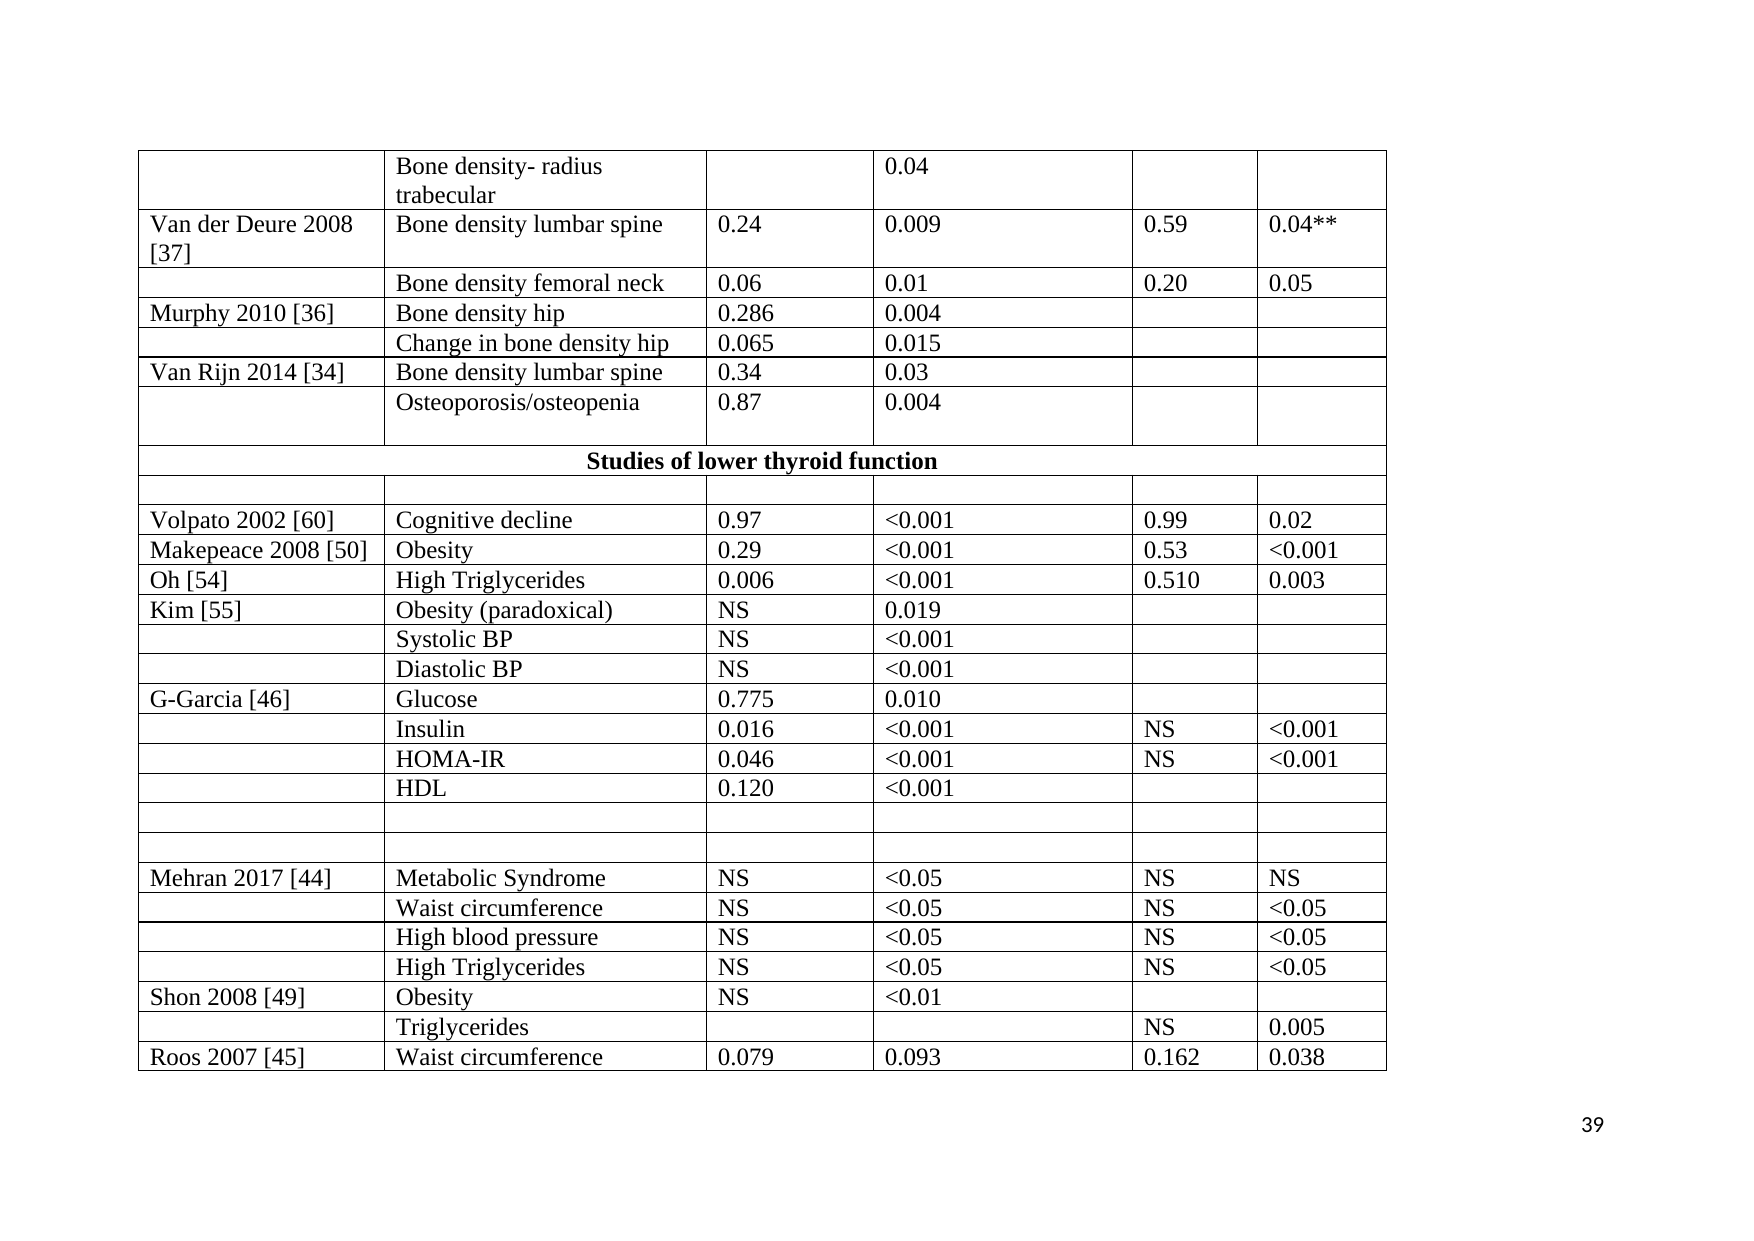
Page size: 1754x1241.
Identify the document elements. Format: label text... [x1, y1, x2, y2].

table_cell [1258, 982, 1386, 1011]
table_cell 0.53 [1133, 535, 1257, 564]
table_cell Volpato 2002 [60] [139, 505, 384, 534]
table_cell [1133, 298, 1257, 327]
table_cell [139, 774, 384, 802]
table_cell NS [707, 595, 873, 623]
table_cell <0.001 [874, 505, 1132, 534]
table_cell [139, 654, 384, 683]
table_cell NS [1133, 893, 1257, 921]
table_cell [139, 714, 384, 743]
table_cell 0.120 [707, 774, 873, 802]
table_cell <0.001 [874, 565, 1132, 594]
table_cell [707, 151, 873, 208]
table_cell Mehran 2017 [44] [139, 863, 384, 892]
table_cell [707, 833, 873, 862]
table_cell Diastolic BP [385, 654, 706, 683]
table_cell 0.019 [874, 595, 1132, 623]
table_cell NS [707, 654, 873, 683]
table_cell <0.001 [874, 744, 1132, 772]
table_cell 0.20 [1133, 268, 1257, 297]
table_cell 0.99 [1133, 505, 1257, 534]
table_cell 0.03 [874, 358, 1132, 386]
table_cell <0.001 [874, 654, 1132, 683]
table_cell 0.87 [707, 387, 873, 445]
table_cell <0.01 [874, 982, 1132, 1011]
table_cell 0.003 [1258, 565, 1386, 594]
table_cell 0.046 [707, 744, 873, 772]
table_cell 0.038 [1258, 1042, 1386, 1070]
table_cell 0.006 [707, 565, 873, 594]
table_cell Osteoporosis/osteopenia [385, 387, 706, 445]
table_cell 0.079 [707, 1042, 873, 1070]
table_cell NS [1258, 863, 1386, 892]
table_cell Change in bone density hip [385, 328, 706, 356]
table_cell Bone density lumbar spine [385, 358, 706, 386]
table_cell [1258, 625, 1386, 653]
table_cell Studies of lower thyroid function [139, 446, 1386, 474]
table_cell <0.001 [1258, 714, 1386, 743]
table_cell [1258, 803, 1386, 832]
table_cell [1133, 803, 1257, 832]
table_cell [874, 833, 1132, 862]
table_cell [707, 1012, 873, 1041]
table_cell [1258, 298, 1386, 327]
table_cell [1258, 151, 1386, 208]
table_cell [874, 476, 1132, 504]
table_cell <0.001 [874, 535, 1132, 564]
table_cell Kim [55] [139, 595, 384, 623]
table_cell <0.05 [1258, 923, 1386, 951]
table_cell [139, 803, 384, 832]
table_cell NS [707, 952, 873, 981]
table_cell [1133, 774, 1257, 802]
table_cell [1133, 625, 1257, 653]
table_cell High Triglycerides [385, 565, 706, 594]
table_cell NS [707, 982, 873, 1011]
table_cell [707, 476, 873, 504]
table_cell [1258, 328, 1386, 356]
table_cell <0.001 [874, 714, 1132, 743]
table_cell 0.04 [874, 151, 1132, 208]
table_cell Waist circumference [385, 893, 706, 921]
table_cell 0.04** [1258, 210, 1386, 267]
table_cell Triglycerides [385, 1012, 706, 1041]
table_cell 0.510 [1133, 565, 1257, 594]
table_cell 0.775 [707, 684, 873, 713]
table_cell Murphy 2010 [36] [139, 298, 384, 327]
table_cell 0.01 [874, 268, 1132, 297]
table_cell HDL [385, 774, 706, 802]
table_cell 0.162 [1133, 1042, 1257, 1070]
table_cell Metabolic Syndrome [385, 863, 706, 892]
table_cell Makepeace 2008 [50] [139, 535, 384, 564]
table_cell <0.05 [1258, 952, 1386, 981]
table_cell <0.05 [874, 923, 1132, 951]
table_cell Van Rijn 2014 [34] [139, 358, 384, 386]
table_cell [139, 923, 384, 951]
table_cell [139, 1012, 384, 1041]
table_cell [385, 833, 706, 862]
table_cell [1258, 387, 1386, 445]
table_cell 0.015 [874, 328, 1132, 356]
table_cell High Triglycerides [385, 952, 706, 981]
table_cell HOMA-IR [385, 744, 706, 772]
table_cell [1133, 387, 1257, 445]
table_cell Cognitive decline [385, 505, 706, 534]
table_cell Shon 2008 [49] [139, 982, 384, 1011]
table_cell NS [707, 893, 873, 921]
table_cell [707, 803, 873, 832]
table_cell [1133, 476, 1257, 504]
table_cell NS [1133, 952, 1257, 981]
table_cell G-Garcia [46] [139, 684, 384, 713]
table_cell NS [1133, 1012, 1257, 1041]
table_cell 0.065 [707, 328, 873, 356]
table_cell [1133, 595, 1257, 623]
table_cell 0.286 [707, 298, 873, 327]
table_cell [139, 328, 384, 356]
table_cell 0.004 [874, 387, 1132, 445]
table_cell Glucose [385, 684, 706, 713]
table_cell Bone density hip [385, 298, 706, 327]
table_cell NS [1133, 714, 1257, 743]
table_cell [385, 803, 706, 832]
table_cell [139, 625, 384, 653]
table_cell <0.05 [874, 952, 1132, 981]
table_cell <0.05 [874, 893, 1132, 921]
table_cell [139, 952, 384, 981]
table_cell [1133, 654, 1257, 683]
table_cell NS [1133, 744, 1257, 772]
table_cell 0.010 [874, 684, 1132, 713]
table_cell [1133, 151, 1257, 208]
table_cell [874, 1012, 1132, 1041]
table_cell [1258, 654, 1386, 683]
table_cell NS [707, 923, 873, 951]
table_cell [139, 151, 384, 208]
table_cell Oh [54] [139, 565, 384, 594]
table_cell [139, 833, 384, 862]
table_cell <0.001 [1258, 535, 1386, 564]
table_cell [1258, 476, 1386, 504]
table_cell NS [1133, 923, 1257, 951]
table_cell [139, 893, 384, 921]
table_cell [1133, 358, 1257, 386]
table_cell 0.97 [707, 505, 873, 534]
table_cell [385, 476, 706, 504]
table_cell NS [707, 625, 873, 653]
table_cell 0.016 [707, 714, 873, 743]
table_cell [1258, 684, 1386, 713]
table_cell NS [707, 863, 873, 892]
table_cell 0.005 [1258, 1012, 1386, 1041]
table_cell 0.29 [707, 535, 873, 564]
table_cell Waist circumference [385, 1042, 706, 1070]
table_cell 0.59 [1133, 210, 1257, 267]
table_cell <0.001 [874, 625, 1132, 653]
table_cell [139, 744, 384, 772]
table_cell [874, 803, 1132, 832]
table_cell Van der Deure 2008 [37] [139, 210, 384, 267]
table_cell [1258, 595, 1386, 623]
table_cell <0.05 [1258, 893, 1386, 921]
table_cell Obesity [385, 535, 706, 564]
table_cell [139, 268, 384, 297]
table_cell 0.34 [707, 358, 873, 386]
table_cell Systolic BP [385, 625, 706, 653]
table_cell [1133, 684, 1257, 713]
table_cell Bone density femoral neck [385, 268, 706, 297]
table_cell 0.004 [874, 298, 1132, 327]
table_cell 0.06 [707, 268, 873, 297]
table_cell Roos 2007 [45] [139, 1042, 384, 1070]
table_cell <0.001 [1258, 744, 1386, 772]
table_cell <0.001 [874, 774, 1132, 802]
table_cell [139, 476, 384, 504]
table_cell [1258, 774, 1386, 802]
table_cell [1258, 833, 1386, 862]
table_cell NS [1133, 863, 1257, 892]
table_cell 0.009 [874, 210, 1132, 267]
table_cell [139, 387, 384, 445]
table_cell [1133, 328, 1257, 356]
table_cell 0.02 [1258, 505, 1386, 534]
table_cell 0.24 [707, 210, 873, 267]
table_cell Insulin [385, 714, 706, 743]
table_cell [1133, 833, 1257, 862]
table_cell Bone density- radius trabecular [385, 151, 706, 208]
table_cell Obesity (paradoxical) [385, 595, 706, 623]
table_cell Obesity [385, 982, 706, 1011]
table_cell 0.093 [874, 1042, 1132, 1070]
table_cell High blood pressure [385, 923, 706, 951]
table_cell <0.05 [874, 863, 1132, 892]
table_cell Bone density lumbar spine [385, 210, 706, 267]
table_cell [1133, 982, 1257, 1011]
table_cell 0.05 [1258, 268, 1386, 297]
table_cell [1258, 358, 1386, 386]
